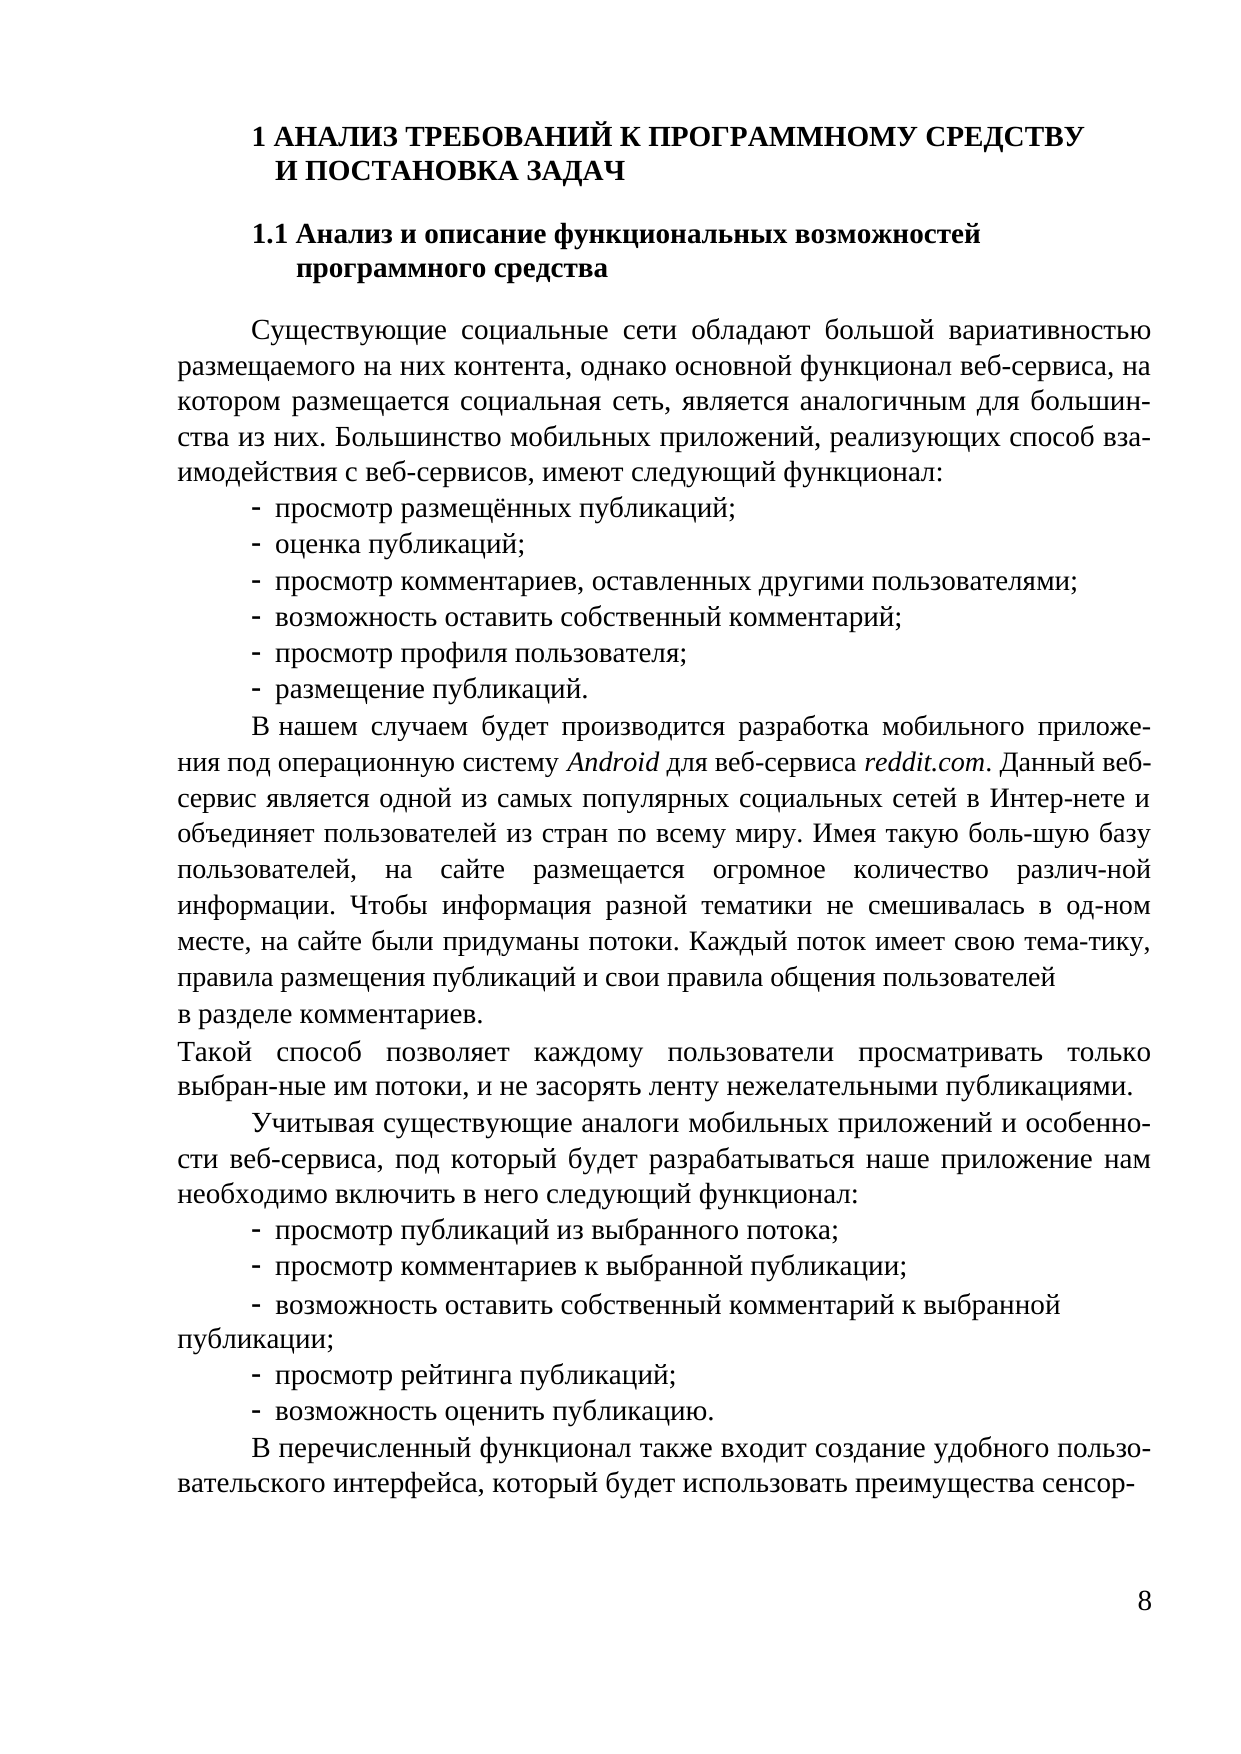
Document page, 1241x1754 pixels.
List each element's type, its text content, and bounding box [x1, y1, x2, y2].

text Существующие социальные сети обладают большой вариативностью размещаемого на них контента, однако основной функционал веб-сервиса, на котором размещается социальная сеть, является аналогичным для большин-ства из них. Большинство мобильных приложений, реализующих способ вза-имодействия с веб-сервисов, имеют следующий функционал: [177, 312, 1152, 488]
list просмотр размещённых публикаций; [251, 490, 1152, 524]
list просмотр комментариев к выбранной публикации; [251, 1248, 1152, 1282]
list разделе комментариев. [177, 996, 1152, 1030]
list просмотр публикаций из выбранного потока; [251, 1212, 1152, 1246]
list просмотр рейтинга публикаций; [251, 1357, 1152, 1390]
list просмотр комментариев, оставленных другими пользователями; [251, 563, 1152, 596]
list нашем случаем будет производится разработка мобильного приложе-ния под операционную систему Android для веб-сервиса reddit.com. Данный веб-сервис является одной из самых популярных социальных сетей в Интер-нете и объединяет пользователей из стран по всему миру. Имея такую боль-шую базу пользователей, на сайте размещается огромное количество различ-ной информации. Чтобы информация разной тематики не смешивалась в од-ном месте, на сайте были придуманы потоки. Каждый поток имеет свою тема-тику, правила размещения публикаций и свои правила общения пользователей [177, 709, 1152, 993]
list перечисленный функционал также входит создание удобного пользо-вательского интерфейса, который будет использовать преимущества сенсор- [177, 1431, 1152, 1499]
text 1 АНАЛИЗ ТРЕБОВАНИЙ К ПРОГРАММНОМУ СРЕДСТВУ И ПОСТАНОВКА ЗАДАЧ [251, 119, 1085, 187]
list возможность оставить собственный комментарий; [251, 599, 1152, 633]
text 1.1 Анализ и описание функциональных возможностей программного средства [252, 216, 981, 284]
text Такой способ позволяет каждому пользователи просматривать только выбран-ные им потоки, и не засорять ленту нежелательными публикациями. [177, 1034, 1152, 1102]
list возможность оценить публикацию. [251, 1393, 1152, 1427]
list размещение публикаций. [251, 671, 1152, 705]
list просмотр профиля пользователя; [251, 635, 1152, 669]
list оценка публикаций; [251, 527, 1152, 560]
text 8 [1137, 1583, 1152, 1616]
list возможность оставить собственный комментарий к выбранной публикации; [177, 1288, 1152, 1354]
text Учитывая существующие аналоги мобильных приложений и особенно-сти веб-сервиса, под который будет разрабатываться наше приложение нам необходимо включить в него следующий функционал: [177, 1106, 1152, 1209]
